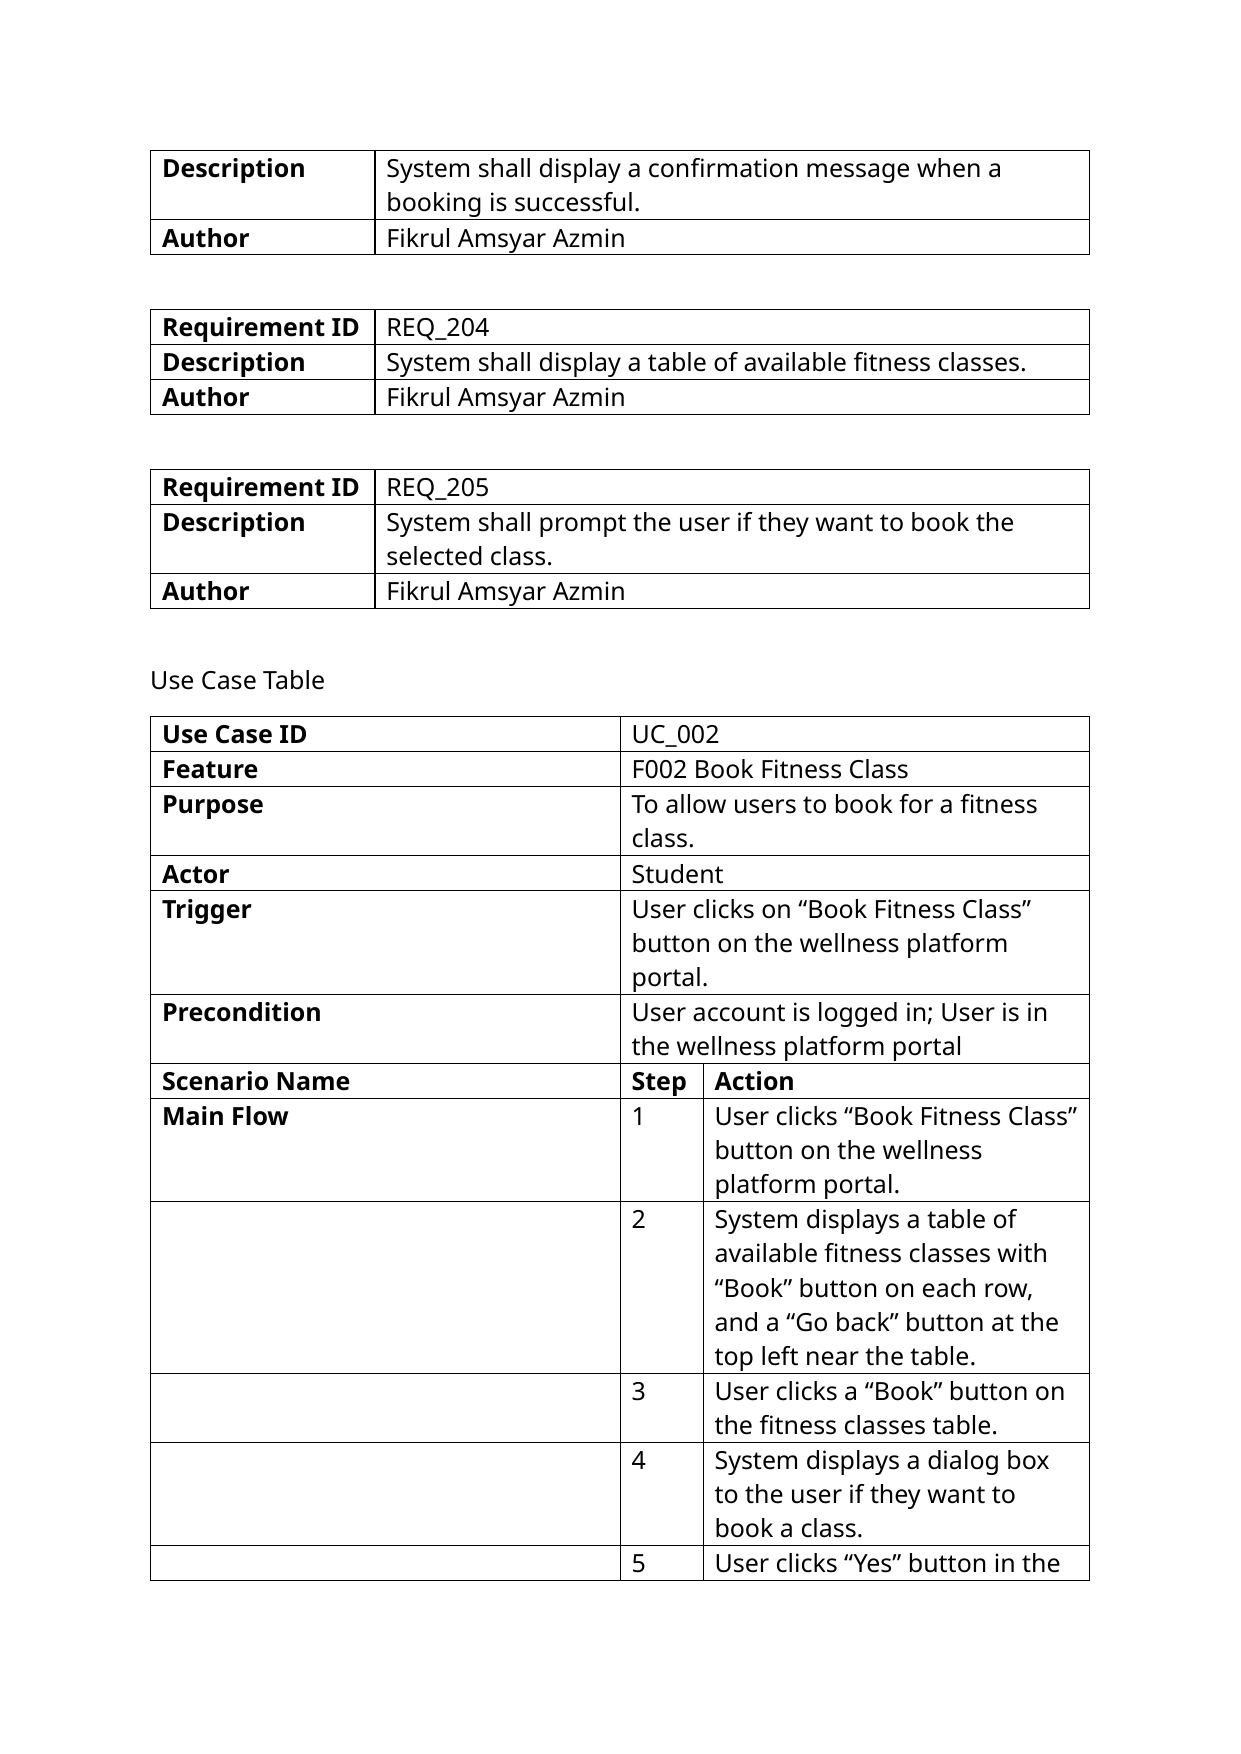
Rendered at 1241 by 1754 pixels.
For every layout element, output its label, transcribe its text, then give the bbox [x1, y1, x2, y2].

table_cell Fikrul Amsyar Azmin [376, 574, 1089, 608]
table_cell To allow users to book for a fitness class. [621, 787, 1089, 855]
table_cell Step [621, 1064, 703, 1098]
table_cell Author [151, 380, 374, 414]
table_cell 1 [621, 1099, 703, 1201]
table_cell System shall display a table of available fitness classes. [376, 345, 1089, 379]
table_cell Fikrul Amsyar Azmin [376, 380, 1089, 414]
table_cell [151, 1546, 620, 1580]
table_cell 2 [621, 1202, 703, 1372]
table_cell System shall display a confirmation message when a booking is successful. [376, 151, 1089, 219]
table_cell 3 [621, 1374, 703, 1442]
table_cell Trigger [151, 891, 620, 993]
table_cell F002 Book Fitness Class [621, 752, 1089, 786]
table_cell System displays a table of available fitness classes with “Book” button on each row, and a “Go back” button at the top left near the table. [704, 1202, 1089, 1372]
table_cell Scenario Name [151, 1064, 620, 1098]
table_cell Author [151, 220, 374, 254]
table_cell System shall prompt the user if they want to book the selected class. [376, 505, 1089, 573]
table_header REQ_204 [376, 310, 1089, 344]
table_header Use Case ID [151, 717, 620, 751]
table_cell Description [151, 505, 374, 573]
table_cell Action [704, 1064, 1089, 1098]
table_cell Description [151, 345, 374, 379]
table_cell [151, 1443, 620, 1545]
table_header UC_002 [621, 717, 1089, 751]
table_cell Fikrul Amsyar Azmin [376, 220, 1089, 254]
table_cell Precondition [151, 995, 620, 1063]
table_header REQ_205 [376, 470, 1089, 504]
table_cell Main Flow [151, 1099, 620, 1201]
table_cell [151, 1202, 620, 1372]
table_cell User clicks a “Book” button on the fitness classes table. [704, 1374, 1089, 1442]
table_cell Purpose [151, 787, 620, 855]
table_cell System displays a dialog box to the user if they want to book a class. [704, 1443, 1089, 1545]
table_cell 5 [621, 1546, 703, 1580]
table_cell User account is logged in; User is in the wellness platform portal [621, 995, 1089, 1063]
table_cell User clicks on “Book Fitness Class” button on the wellness platform portal. [621, 891, 1089, 993]
table_header Requirement ID [151, 470, 374, 504]
table_cell Feature [151, 752, 620, 786]
text Use Case Table [150, 662, 1090, 696]
table_cell Student [621, 856, 1089, 890]
table_cell Author [151, 574, 374, 608]
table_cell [704, 1546, 1089, 1580]
table_header Requirement ID [151, 310, 374, 344]
table_cell 4 [621, 1443, 703, 1545]
table_cell User clicks “Book Fitness Class” button on the wellness platform portal. [704, 1099, 1089, 1201]
table_cell Description [151, 151, 374, 219]
table_cell Actor [151, 856, 620, 890]
table_cell [151, 1374, 620, 1442]
